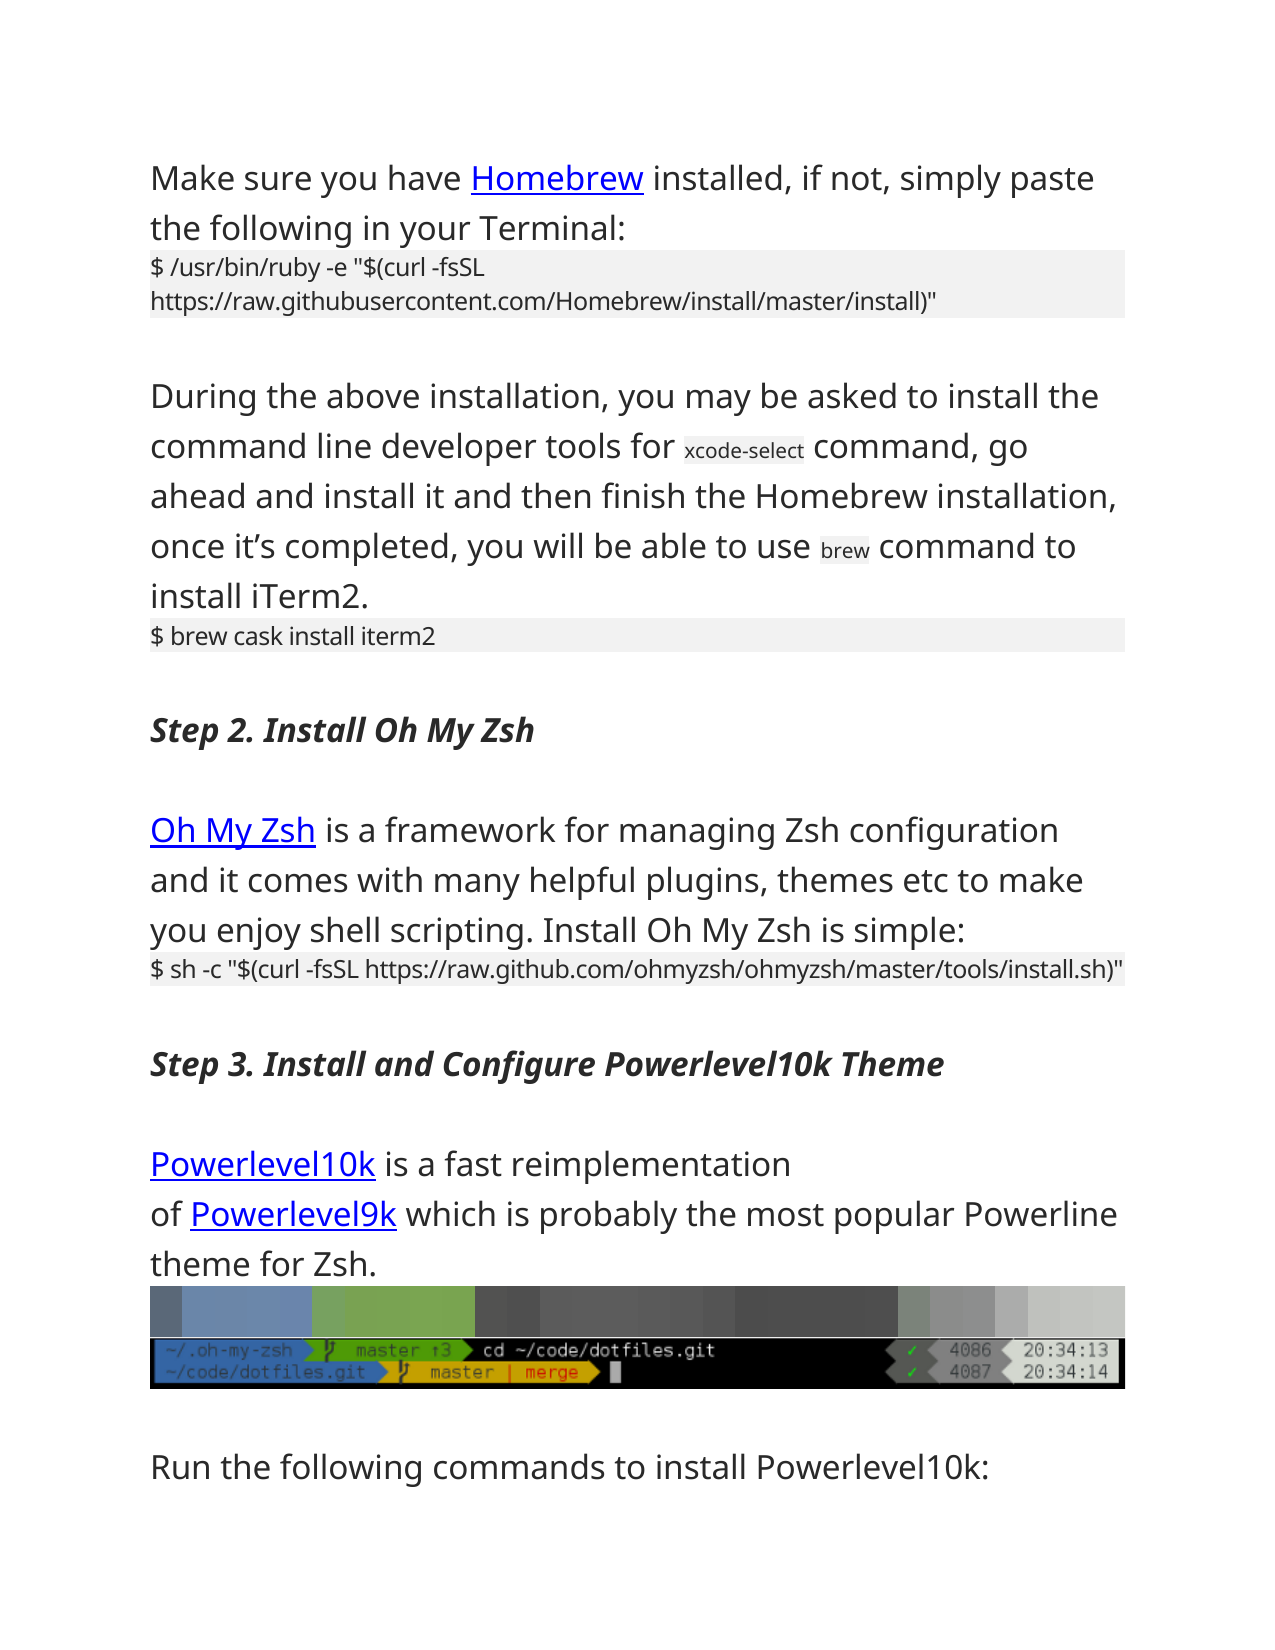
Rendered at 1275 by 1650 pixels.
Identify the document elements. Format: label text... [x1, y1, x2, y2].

text Step 3. Install and Configure Powerlevel10k Theme [150, 1036, 1125, 1086]
text $ brew cask install iterm2 [150, 618, 1125, 652]
picture [150, 1286, 1125, 1389]
text $ /usr/bin/ruby -e "$(curl -fsSL https://raw.githubusercontent.com/Homebrew/install/master/install)" [150, 250, 1125, 318]
text Powerlevel10k is a fast reimplementation of Powerlevel9k which is probably the most popular Powerline theme for Zsh. [150, 1136, 1125, 1286]
text During the above installation, you may be asked to install the command line developer tools for xcode-select command, go ahead and install it and then finish the Homebrew installation, once it’s completed, you will be able to use brew command to install iTerm2. [150, 368, 1125, 618]
text Step 2. Install Oh My Zsh [150, 702, 1125, 752]
text Run the following commands to install Powerlevel10k: [150, 1439, 1125, 1489]
text $ sh -c "$(curl -fsSL https://raw.github.com/ohmyzsh/ohmyzsh/master/tools/install.sh)" [150, 952, 1125, 986]
text Make sure you have Homebrew installed, if not, simply paste the following in your Terminal: [150, 150, 1125, 250]
text Oh My Zsh is a framework for managing Zsh configuration and it comes with many helpful plugins, themes etc to make you enjoy shell scripting. Install Oh My Zsh is simple: [150, 802, 1125, 952]
